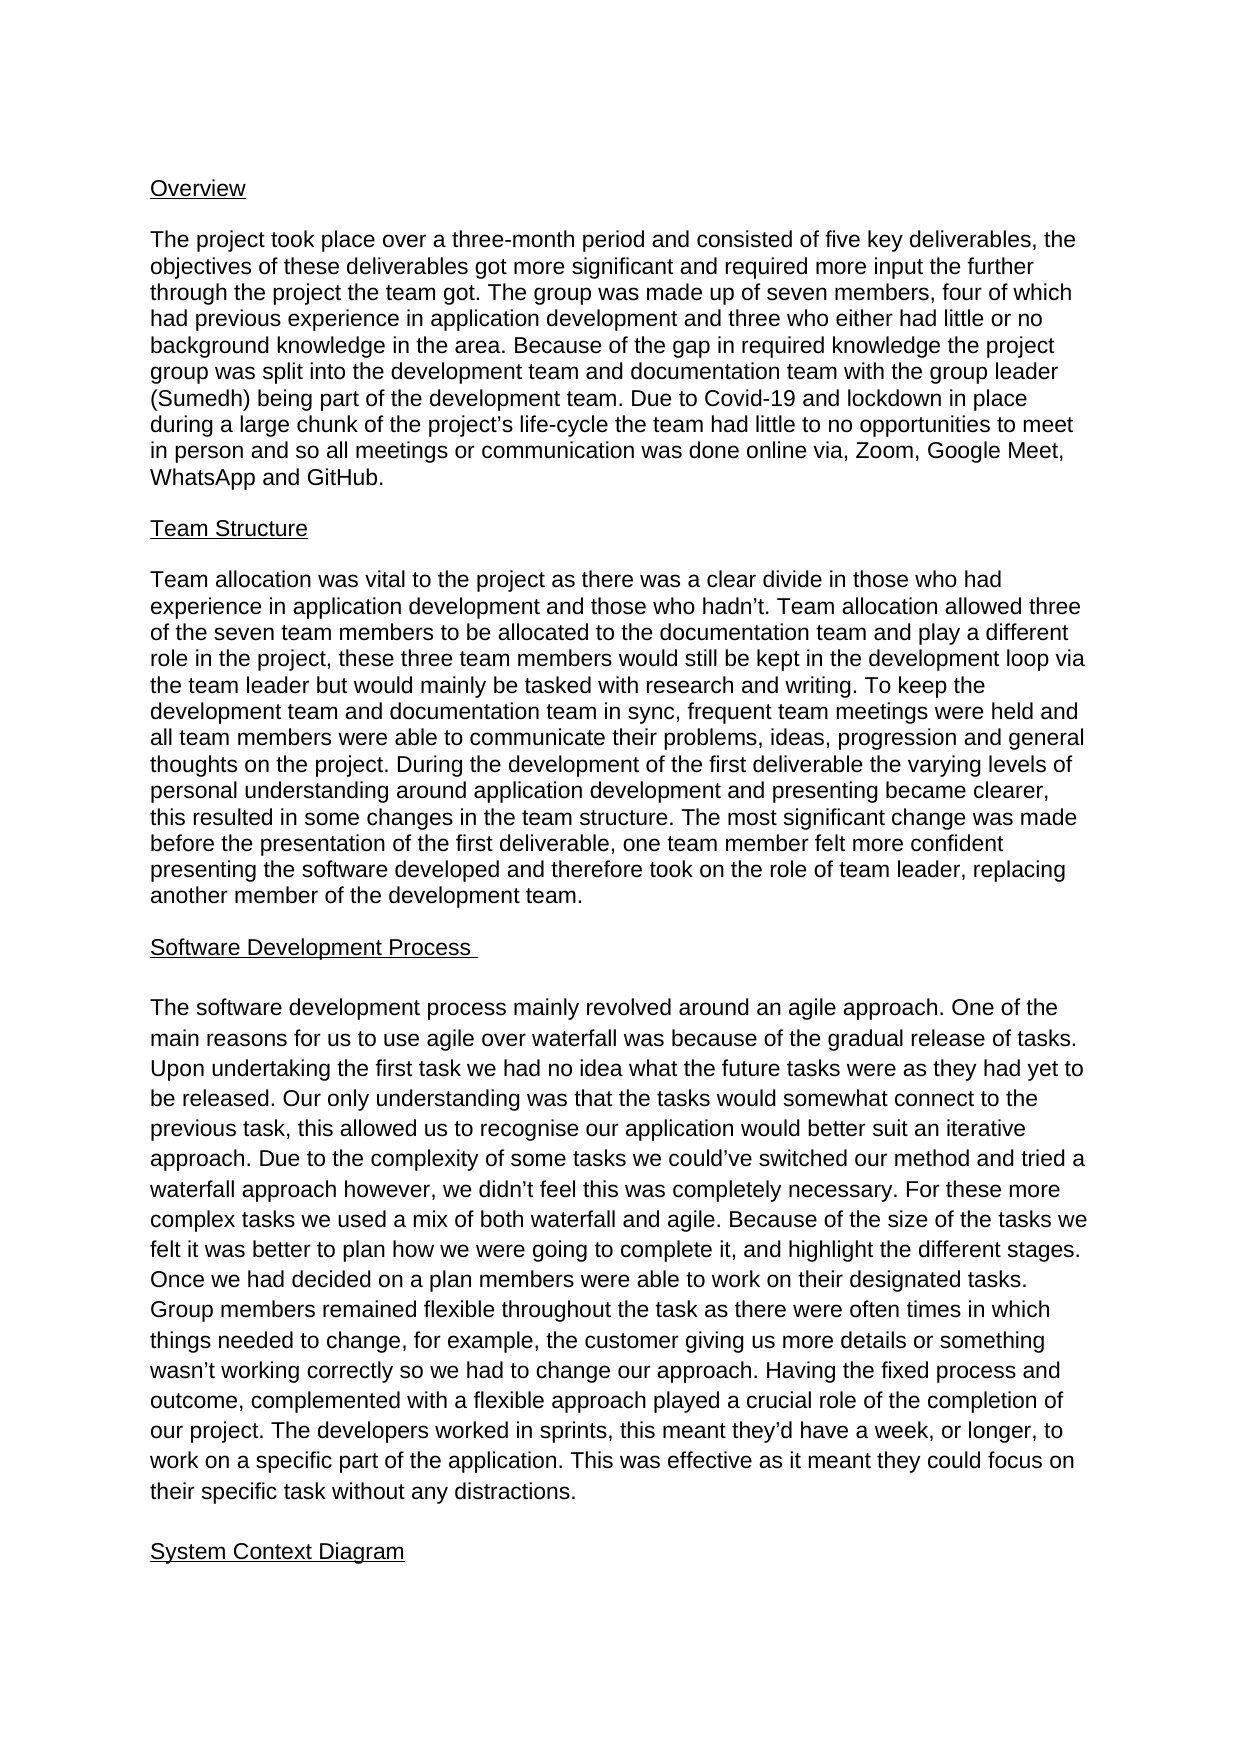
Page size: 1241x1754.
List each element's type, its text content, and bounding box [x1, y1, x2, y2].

text Team allocation was vital to the project as there was a clear divide in those who had experience in application development and those who hadn’t. Team allocation allowed three of the seven team members to be allocated to the documentation team and play a different role in the project, these three team members would still be kept in the development loop via the team leader but would mainly be tasked with research and writing. To keep the development team and documentation team in sync, frequent team meetings were held and all team members were able to communicate their problems, ideas, progression and general thoughts on the project. During the development of the first deliverable the varying levels of personal understanding around application development and presenting became clearer, this resulted in some changes in the team structure. The most significant change was made before the presentation of the first deliverable, one team member felt more confident presenting the software developed and therefore took on the role of team leader, replacing another member of the development team. [150, 566, 1090, 909]
text Software Development Process [150, 934, 1090, 960]
text Team Structure [150, 515, 1090, 541]
text Overview [150, 175, 1090, 201]
text System Context Diagram [150, 1538, 1090, 1564]
text The project took place over a three-month period and consisted of five key deliverables, the objectives of these deliverables got more significant and required more input the further through the project the team got. The group was made up of seven members, four of which had previous experience in application development and three who either had little or no background knowledge in the area. Because of the gap in required knowledge the project group was split into the development team and documentation team with the group leader (Sumedh) being part of the development team. Due to Covid-19 and lockdown in place during a large chunk of the project’s life-cycle the team had little to no opportunities to meet in person and so all meetings or communication was done online via, Zoom, Google Meet, WhatsApp and GitHub. [150, 226, 1090, 490]
text The software development process mainly revolved around an agile approach. One of the main reasons for us to use agile over waterfall was because of the gradual release of tasks. Upon undertaking the first task we had no idea what the future tasks were as they had yet to be released. Our only understanding was that the tasks would somewhat connect to the previous task, this allowed us to recognise our application would better suit an iterative approach. Due to the complexity of some tasks we could’ve switched our method and tried a waterfall approach however, we didn’t feel this was completely necessary. For these more complex tasks we used a mix of both waterfall and agile. Because of the size of the tasks we felt it was better to plan how we were going to complete it, and highlight the different stages. Once we had decided on a plan members were able to work on their designated tasks. Group members remained flexible throughout the task as there were often times in which things needed to change, for example, the customer giving us more details or something wasn’t working correctly so we had to change our approach. Having the fixed process and outcome, complemented with a flexible approach played a crucial role of the completion of our project. The developers worked in sprints, this meant they’d have a week, or longer, to work on a specific part of the application. This was effective as it meant they could focus on their specific task without any distractions. [150, 994, 1090, 1504]
